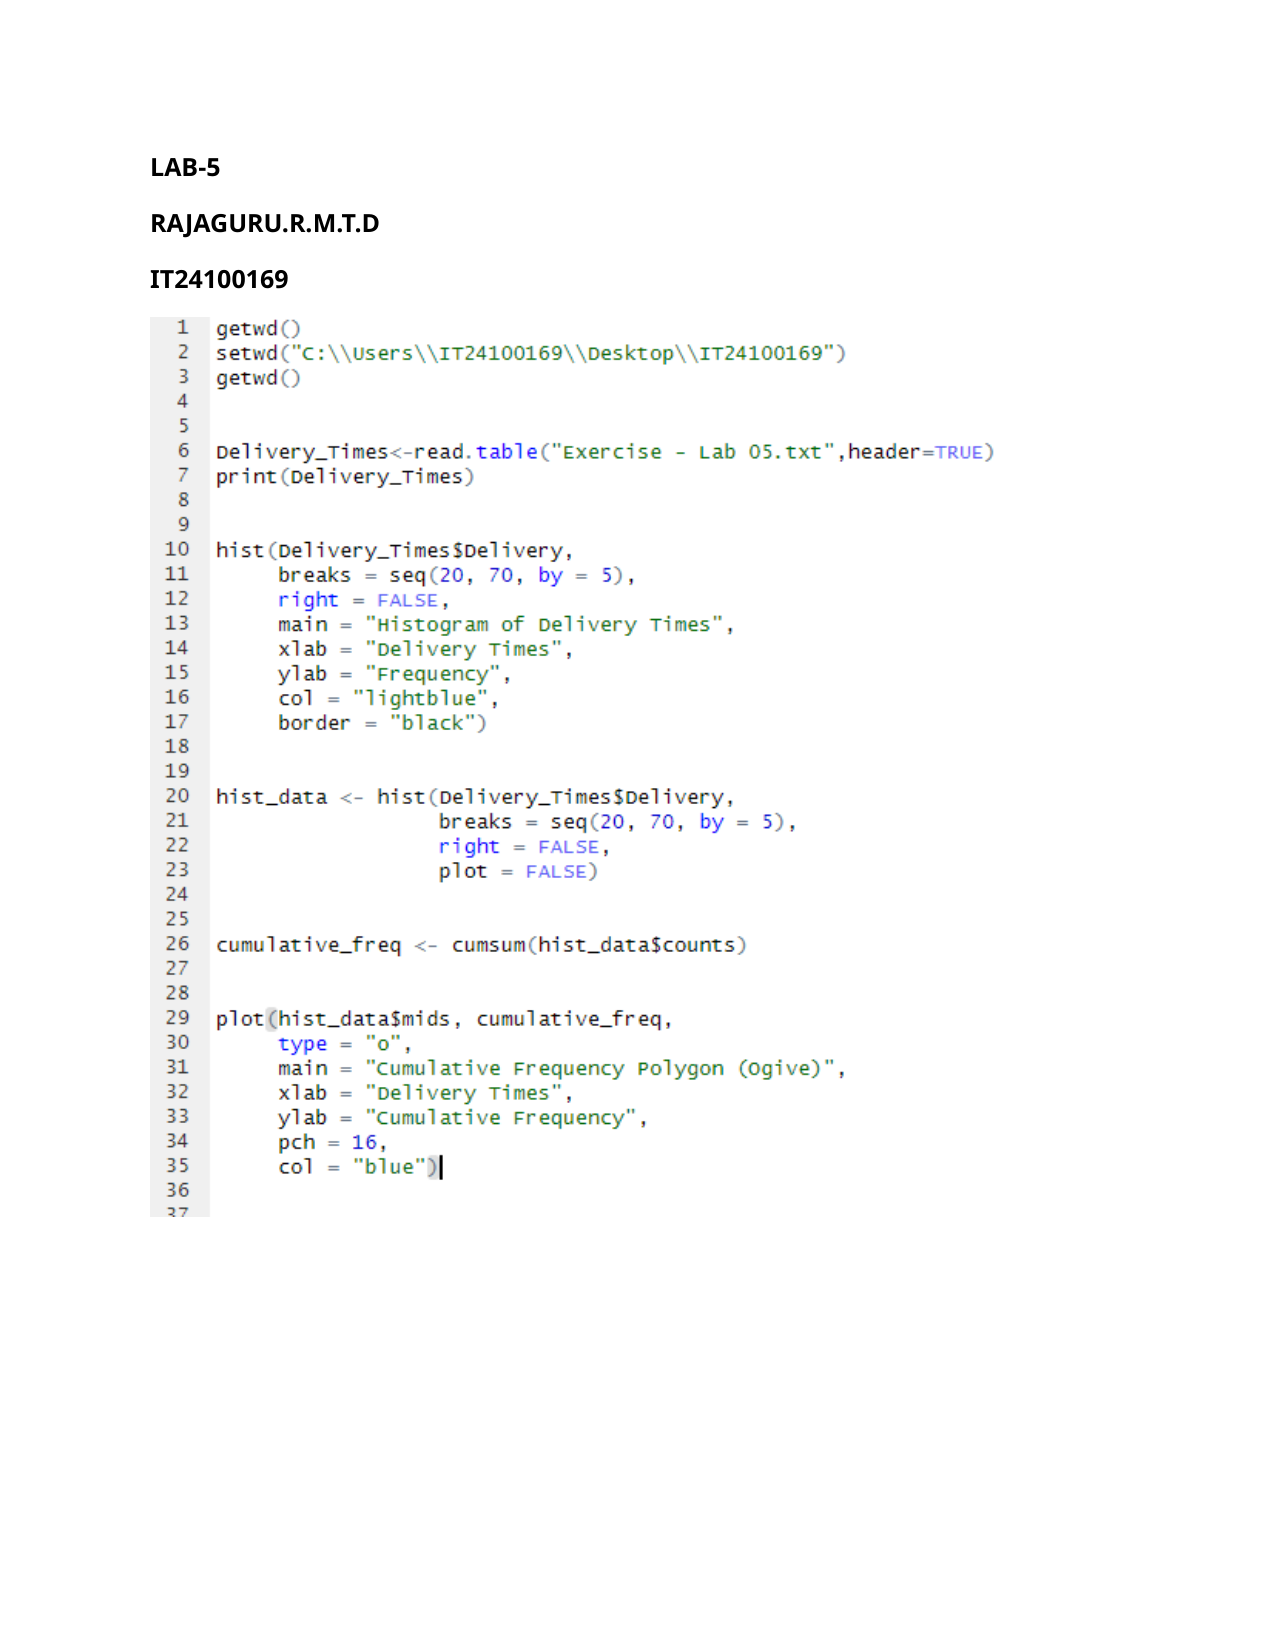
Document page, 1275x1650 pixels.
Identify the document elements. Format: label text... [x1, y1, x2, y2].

text IT24100169 [150, 262, 1125, 296]
text LAB-5 [150, 150, 1125, 184]
text RAJAGURU.R.M.T.D [150, 206, 1125, 240]
